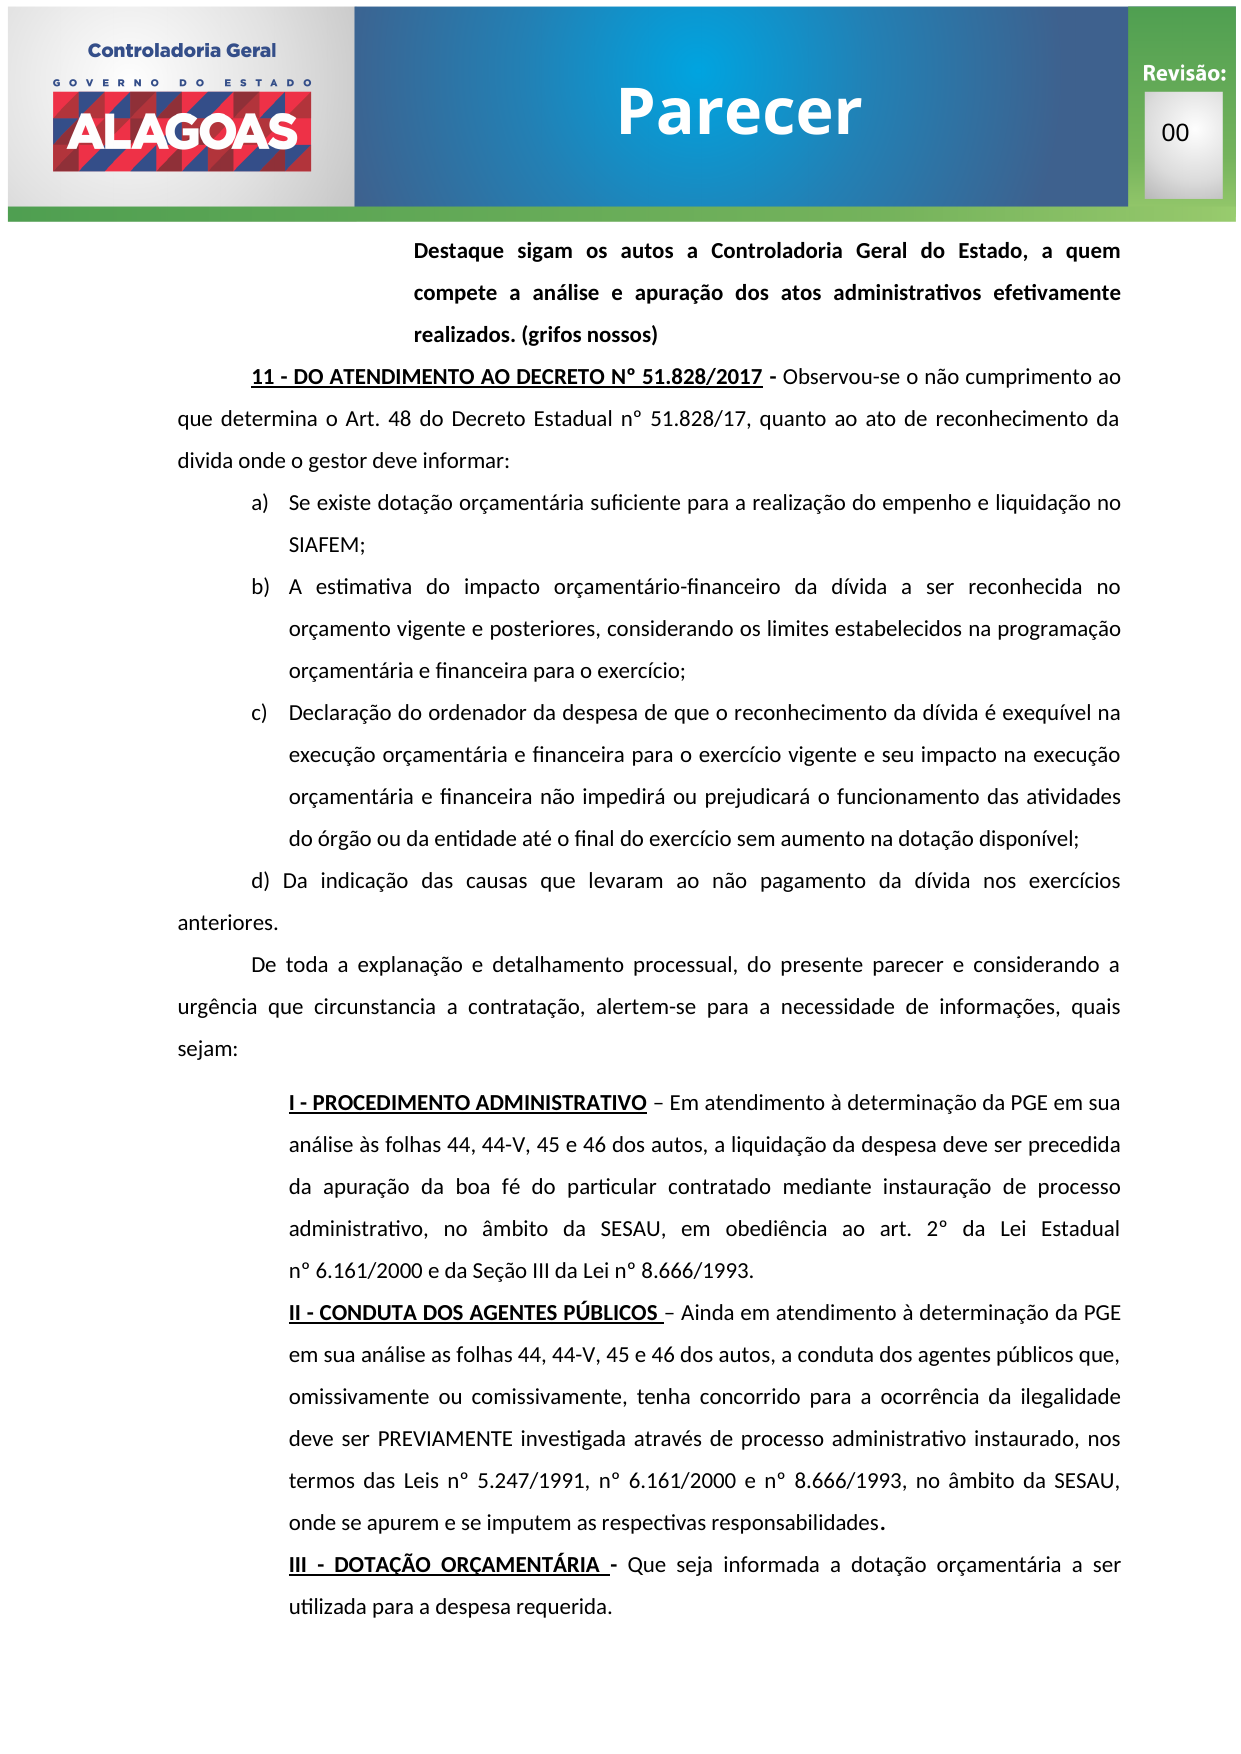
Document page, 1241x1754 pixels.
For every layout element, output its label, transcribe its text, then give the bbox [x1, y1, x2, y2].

text De toda a explanação e detalhamento processual, do presente parecer e considerando a urgência que circunstancia a contratação, alertem-se para a necessidade de informações, quais sejam: [177, 950, 1122, 1062]
text 11 - DO ATENDIMENTO AO DECRETO Nº 51.828/2017 - Observou-se o não cumprimento ao que determina o Art. 48 do Decreto Estadual nº 51.828/17, quanto ao ato de reconhecimento da divida onde o gestor deve informar: [177, 362, 1122, 474]
list Se existe dotação orçamentária suficiente para a realização do empenho e liquidação no SIAFEM; [251, 488, 1122, 558]
text d) Da indicação das causas que levaram ao não pagamento da dívida nos exercícios anteriores. [177, 866, 1122, 936]
list Declaração do ordenador da despesa de que o reconhecimento da dívida é exequível na execução orçamentária e financeira para o exercício vigente e seu impacto na execução orçamentária e financeira não impedirá ou prejudicará o funcionamento das atividades do órgão ou da entidade até o final do exercício sem aumento na dotação disponível; [251, 698, 1122, 852]
list A estimativa do impacto orçamentário-financeiro da dívida a ser reconhecida no orçamento vigente e posteriores, considerando os limites estabelecidos na programação orçamentária e financeira para o exercício; [251, 572, 1122, 684]
picture [7, 6, 1236, 222]
list III - DOTAÇÃO ORÇAMENTÁRIA - Que seja informada a dotação orçamentária a ser utilizada para a despesa requerida. [288, 1550, 1122, 1620]
list I - PROCEDIMENTO ADMINISTRATIVO – Em atendimento à determinação da PGE em sua análise às folhas 44, 44-V, 45 e 46 dos autos, a liquidação da despesa deve ser precedida da apuração da boa fé do particular contratado mediante instauração de processo administrativo, no âmbito da SESAU, em obediência ao art. 2º da Lei Estadual nº 6.161/2000 e da Seção III da Lei nº 8.666/1993. [288, 1088, 1122, 1284]
list II - CONDUTA DOS AGENTES PÚBLICOS – Ainda em atendimento à determinação da PGE em sua análise as folhas 44, 44-V, 45 e 46 dos autos, a conduta dos agentes públicos que, omissivamente ou comissivamente, tenha concorrido para a ocorrência da ilegalidade deve ser PREVIAMENTE investigada através de processo administrativo instaurado, nos termos das Leis nº 5.247/1991, nº 6.161/2000 e nº 8.666/1993, no âmbito da SESAU, onde se apurem e se imputem as respectivas responsabilidades. [288, 1298, 1122, 1536]
text Destaque sigam os autos a Controladoria Geral do Estado, a quem compete a análise e apuração dos atos administrativos efetivamente realizados. (grifos nossos) [413, 236, 1122, 348]
